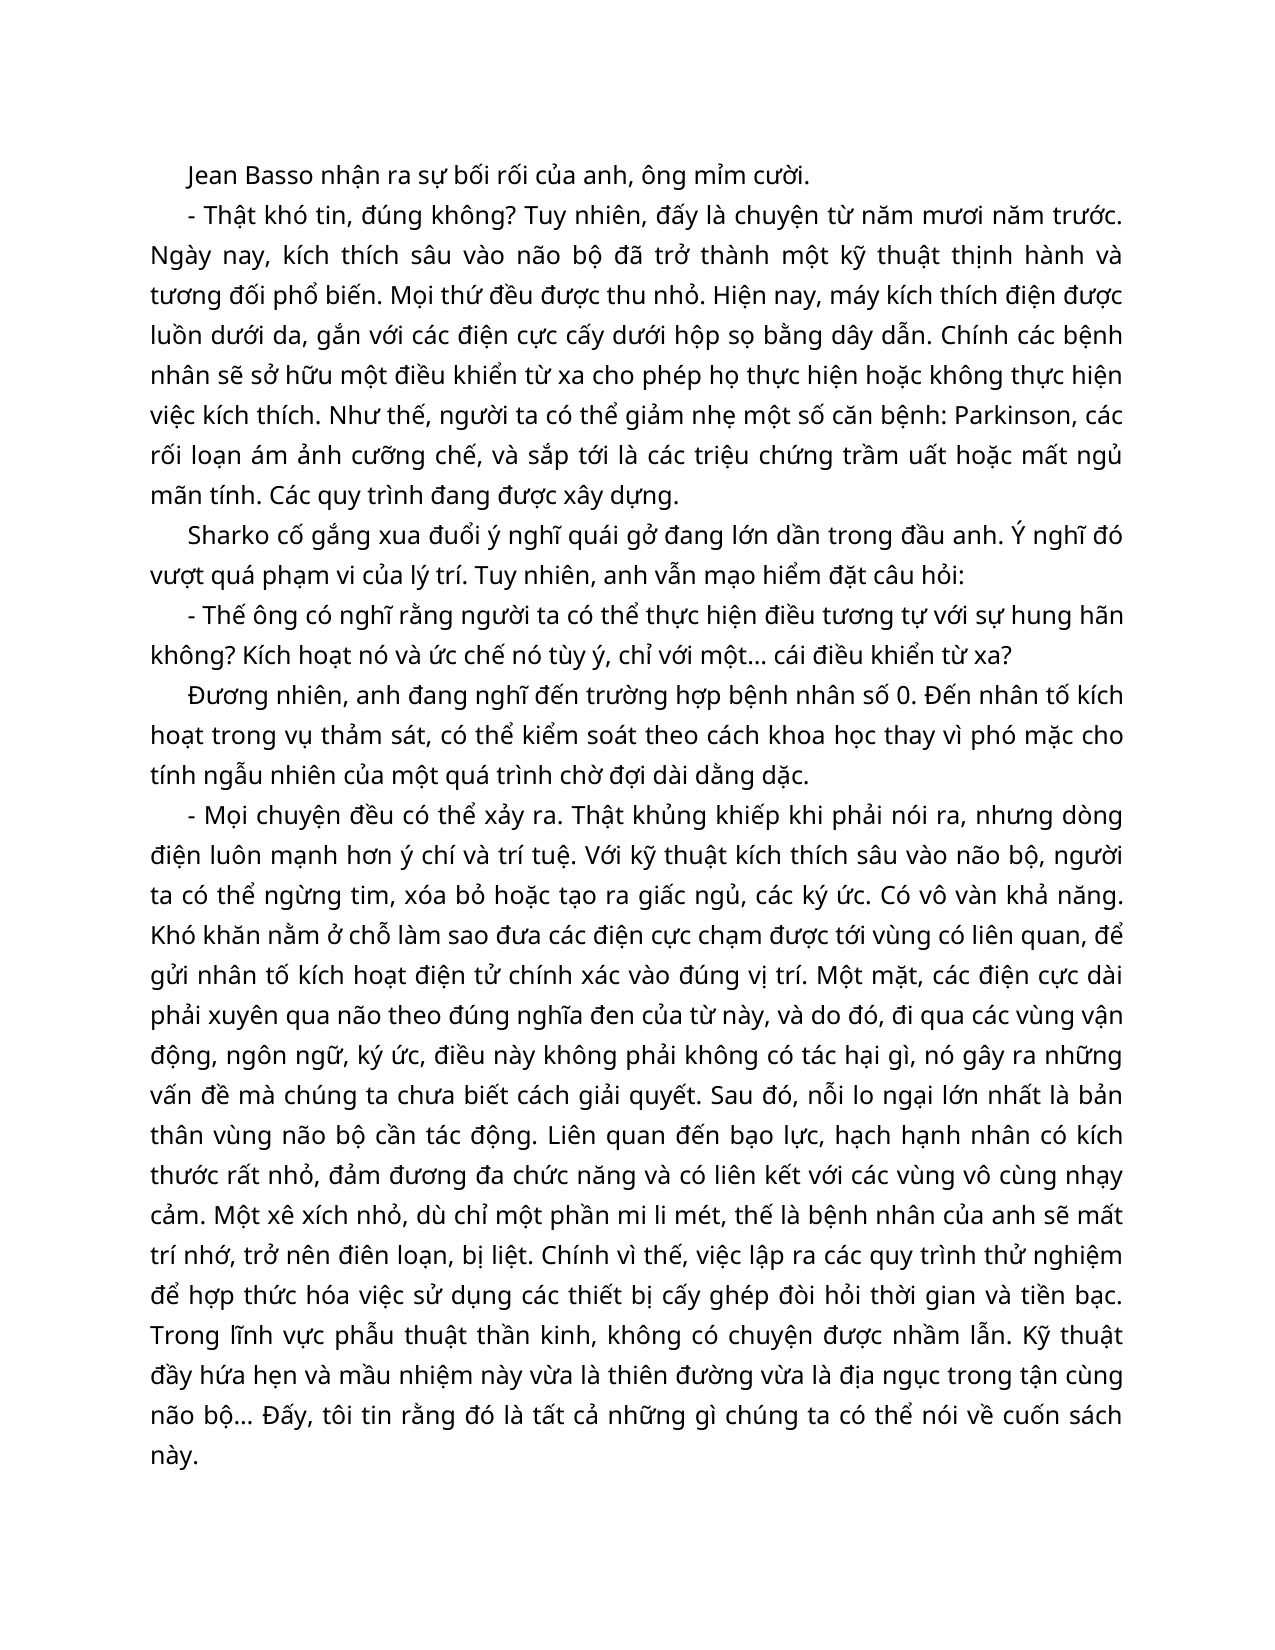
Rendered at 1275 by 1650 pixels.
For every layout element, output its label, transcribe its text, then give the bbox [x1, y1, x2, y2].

text Sharko cố gắng xua đuổi ý nghĩ quái gở đang lớn dần trong đầu anh. Ý nghĩ đó vượt quá phạm vi của lý trí. Tuy nhiên, anh vẫn mạo hiểm đặt câu hỏi: [150, 512, 1125, 592]
text - Thật khó tin, đúng không? Tuy nhiên, đấy là chuyện từ năm mươi năm trước. Ngày nay, kích thích sâu vào não bộ đã trở thành một kỹ thuật thịnh hành và tương đối phổ biến. Mọi thứ đều được thu nhỏ. Hiện nay, máy kích thích điện được luồn dưới da, gắn với các điện cực cấy dưới hộp sọ bằng dây dẫn. Chính các bệnh nhân sẽ sở hữu một điều khiển từ xa cho phép họ thực hiện hoặc không thực hiện việc kích thích. Như thế, người ta có thể giảm nhẹ một số căn bệnh: Parkinson, các rối loạn ám ảnh cưỡng chế, và sắp tới là các triệu chứng trầm uất hoặc mất ngủ mãn tính. Các quy trình đang được xây dựng. [150, 192, 1125, 512]
text Đương nhiên, anh đang nghĩ đến trường hợp bệnh nhân số 0. Đến nhân tố kích hoạt trong vụ thảm sát, có thể kiểm soát theo cách khoa học thay vì phó mặc cho tính ngẫu nhiên của một quá trình chờ đợi dài dằng dặc. [150, 672, 1125, 792]
text - Thế ông có nghĩ rằng người ta có thể thực hiện điều tương tự với sự hung hãn không? Kích hoạt nó và ức chế nó tùy ý, chỉ với một… cái điều khiển từ xa? [150, 592, 1125, 672]
text - Mọi chuyện đều có thể xảy ra. Thật khủng khiếp khi phải nói ra, nhưng dòng điện luôn mạnh hơn ý chí và trí tuệ. Với kỹ thuật kích thích sâu vào não bộ, người ta có thể ngừng tim, xóa bỏ hoặc tạo ra giấc ngủ, các ký ức. Có vô vàn khả năng. Khó khăn nằm ở chỗ làm sao đưa các điện cực chạm được tới vùng có liên quan, để gửi nhân tố kích hoạt điện tử chính xác vào đúng vị trí. Một mặt, các điện cực dài phải xuyên qua não theo đúng nghĩa đen của từ này, và do đó, đi qua các vùng vận động, ngôn ngữ, ký ức, điều này không phải không có tác hại gì, nó gây ra những vấn đề mà chúng ta chưa biết cách giải quyết. Sau đó, nỗi lo ngại lớn nhất là bản thân vùng não bộ cần tác động. Liên quan đến bạo lực, hạch hạnh nhân có kích thước rất nhỏ, đảm đương đa chức năng và có liên kết với các vùng vô cùng nhạy cảm. Một xê xích nhỏ, dù chỉ một phần mi li mét, thế là bệnh nhân của anh sẽ mất trí nhớ, trở nên điên loạn, bị liệt. Chính vì thế, việc lập ra các quy trình thử nghiệm để hợp thức hóa việc sử dụng các thiết bị cấy ghép đòi hỏi thời gian và tiền bạc. Trong lĩnh vực phẫu thuật thần kinh, không có chuyện được nhầm lẫn. Kỹ thuật đầy hứa hẹn và mầu nhiệm này vừa là thiên đường vừa là địa ngục trong tận cùng não bộ… Đấy, tôi tin rằng đó là tất cả những gì chúng ta có thể nói về cuốn sách này. [148, 792, 1127, 1474]
text Jean Basso nhận ra sự bối rối của anh, ông mỉm cười. [148, 150, 1127, 192]
